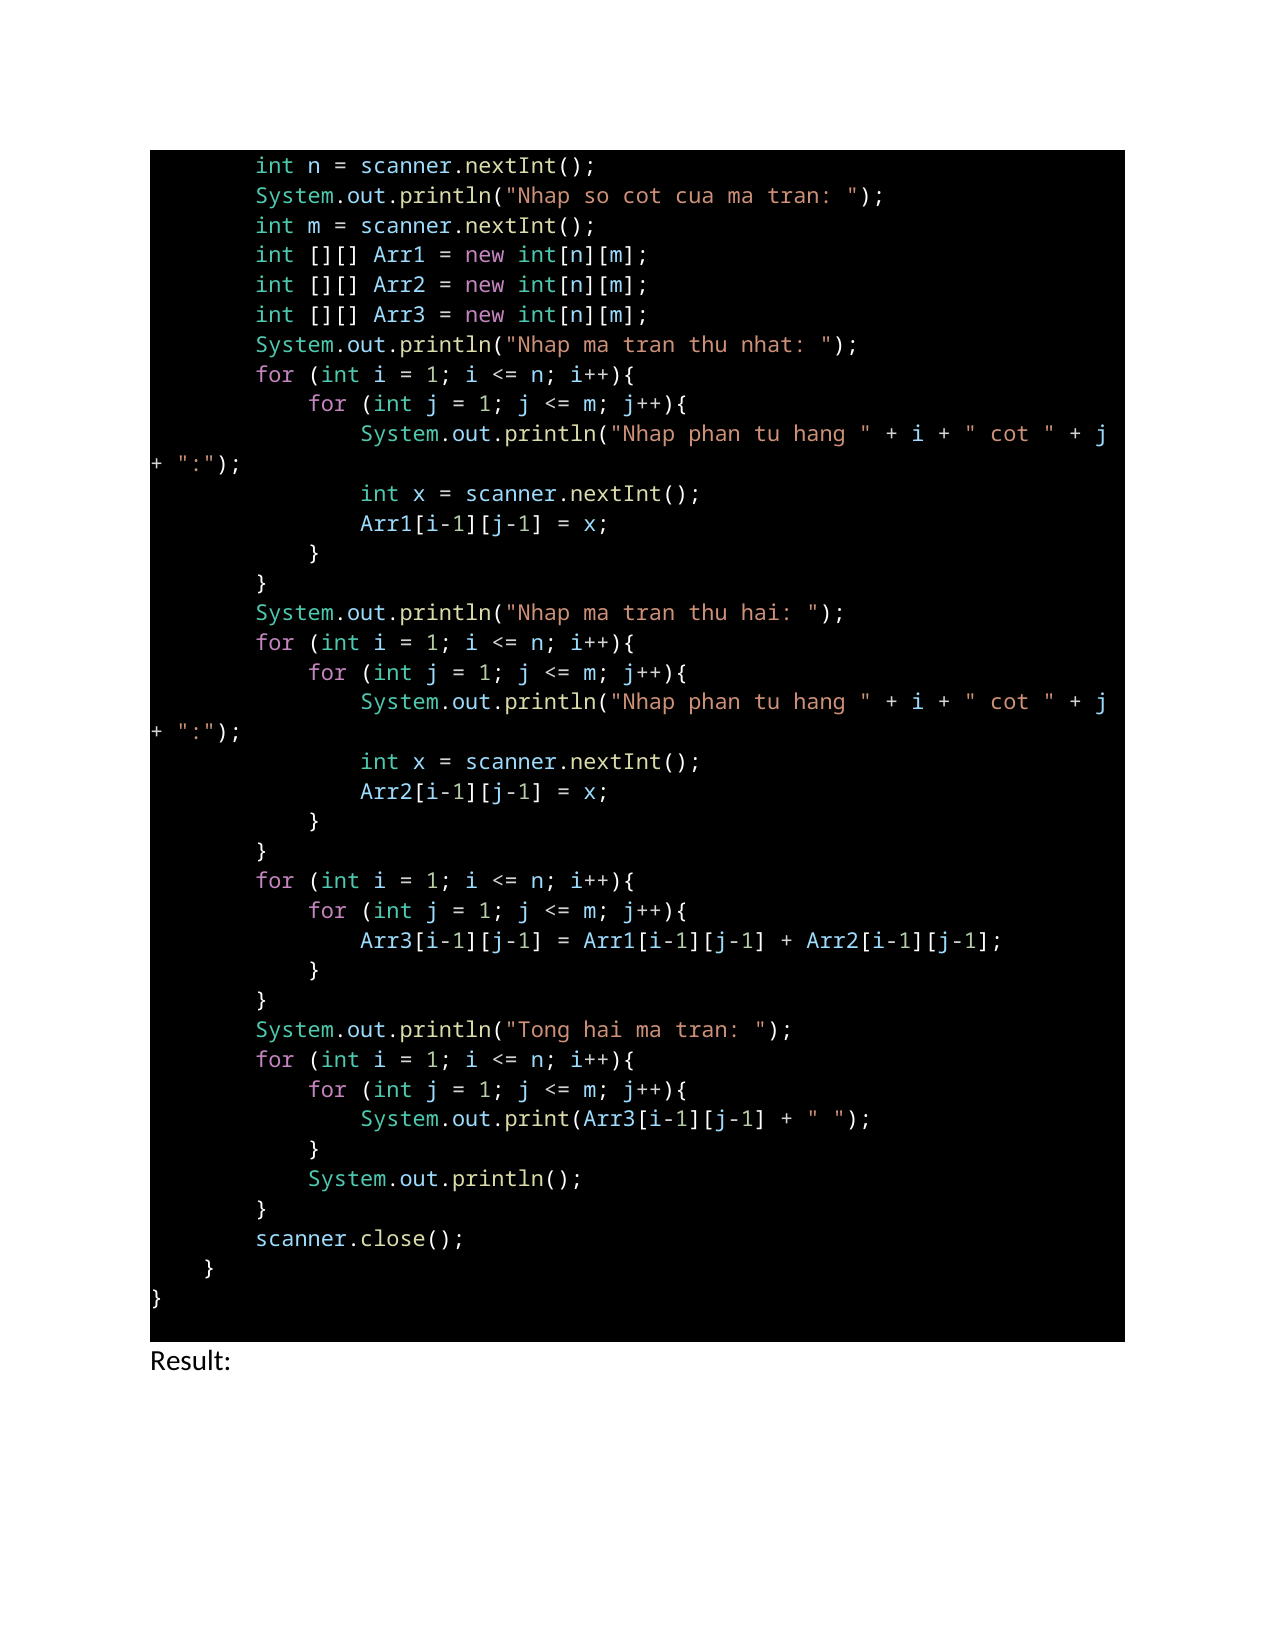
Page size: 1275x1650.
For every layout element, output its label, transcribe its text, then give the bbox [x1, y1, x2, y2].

text for (int i = 1; i <= n; i++){ [150, 627, 1125, 656]
text } [150, 1252, 1125, 1282]
text } [150, 835, 1125, 865]
text Arr1[i-1][j-1] = x; [150, 507, 1125, 537]
text Arr2[i-1][j-1] = x; [150, 776, 1125, 805]
text int x = scanner.nextInt(); [150, 478, 1125, 507]
text } [150, 954, 1125, 984]
text int [][] Arr1 = new int[n][m]; [150, 239, 1125, 269]
text int m = scanner.nextInt(); [150, 209, 1125, 239]
text scanner.close(); [150, 1222, 1125, 1252]
text Arr3[i-1][j-1] = Arr1[i-1][j-1] + Arr2[i-1][j-1]; [150, 924, 1125, 954]
text int n = scanner.nextInt(); [150, 150, 1125, 180]
text System.out.println("Nhap so cot cua ma tran: "); [150, 180, 1125, 209]
text int [][] Arr2 = new int[n][m]; [150, 269, 1125, 299]
text } [150, 567, 1125, 597]
text System.out.println(); [150, 1163, 1125, 1193]
text for (int j = 1; j <= m; j++){ [150, 1073, 1125, 1103]
text Result: [150, 1342, 1125, 1377]
text System.out.println("Tong hai ma tran: "); [150, 1014, 1125, 1044]
text System.out.println("Nhap ma tran thu nhat: "); [150, 329, 1125, 358]
text for (int i = 1; i <= n; i++){ [150, 1044, 1125, 1073]
text } [150, 984, 1125, 1014]
text for (int i = 1; i <= n; i++){ [150, 358, 1125, 388]
text System.out.println("Nhap phan tu hang " + i + " cot " + j + ":"); [150, 418, 1125, 478]
text } [150, 1282, 1125, 1312]
text } [150, 805, 1125, 835]
text } [150, 1133, 1125, 1163]
text System.out.print(Arr3[i-1][j-1] + " "); [150, 1103, 1125, 1133]
text for (int i = 1; i <= n; i++){ [150, 865, 1125, 895]
text System.out.println("Nhap phan tu hang " + i + " cot " + j + ":"); [150, 686, 1125, 746]
text int [][] Arr3 = new int[n][m]; [150, 299, 1125, 329]
text } [150, 1193, 1125, 1222]
text int x = scanner.nextInt(); [150, 746, 1125, 776]
text System.out.println("Nhap ma tran thu hai: "); [150, 597, 1125, 627]
text for (int j = 1; j <= m; j++){ [150, 388, 1125, 418]
text for (int j = 1; j <= m; j++){ [150, 895, 1125, 924]
text } [150, 537, 1125, 567]
text for (int j = 1; j <= m; j++){ [150, 656, 1125, 686]
